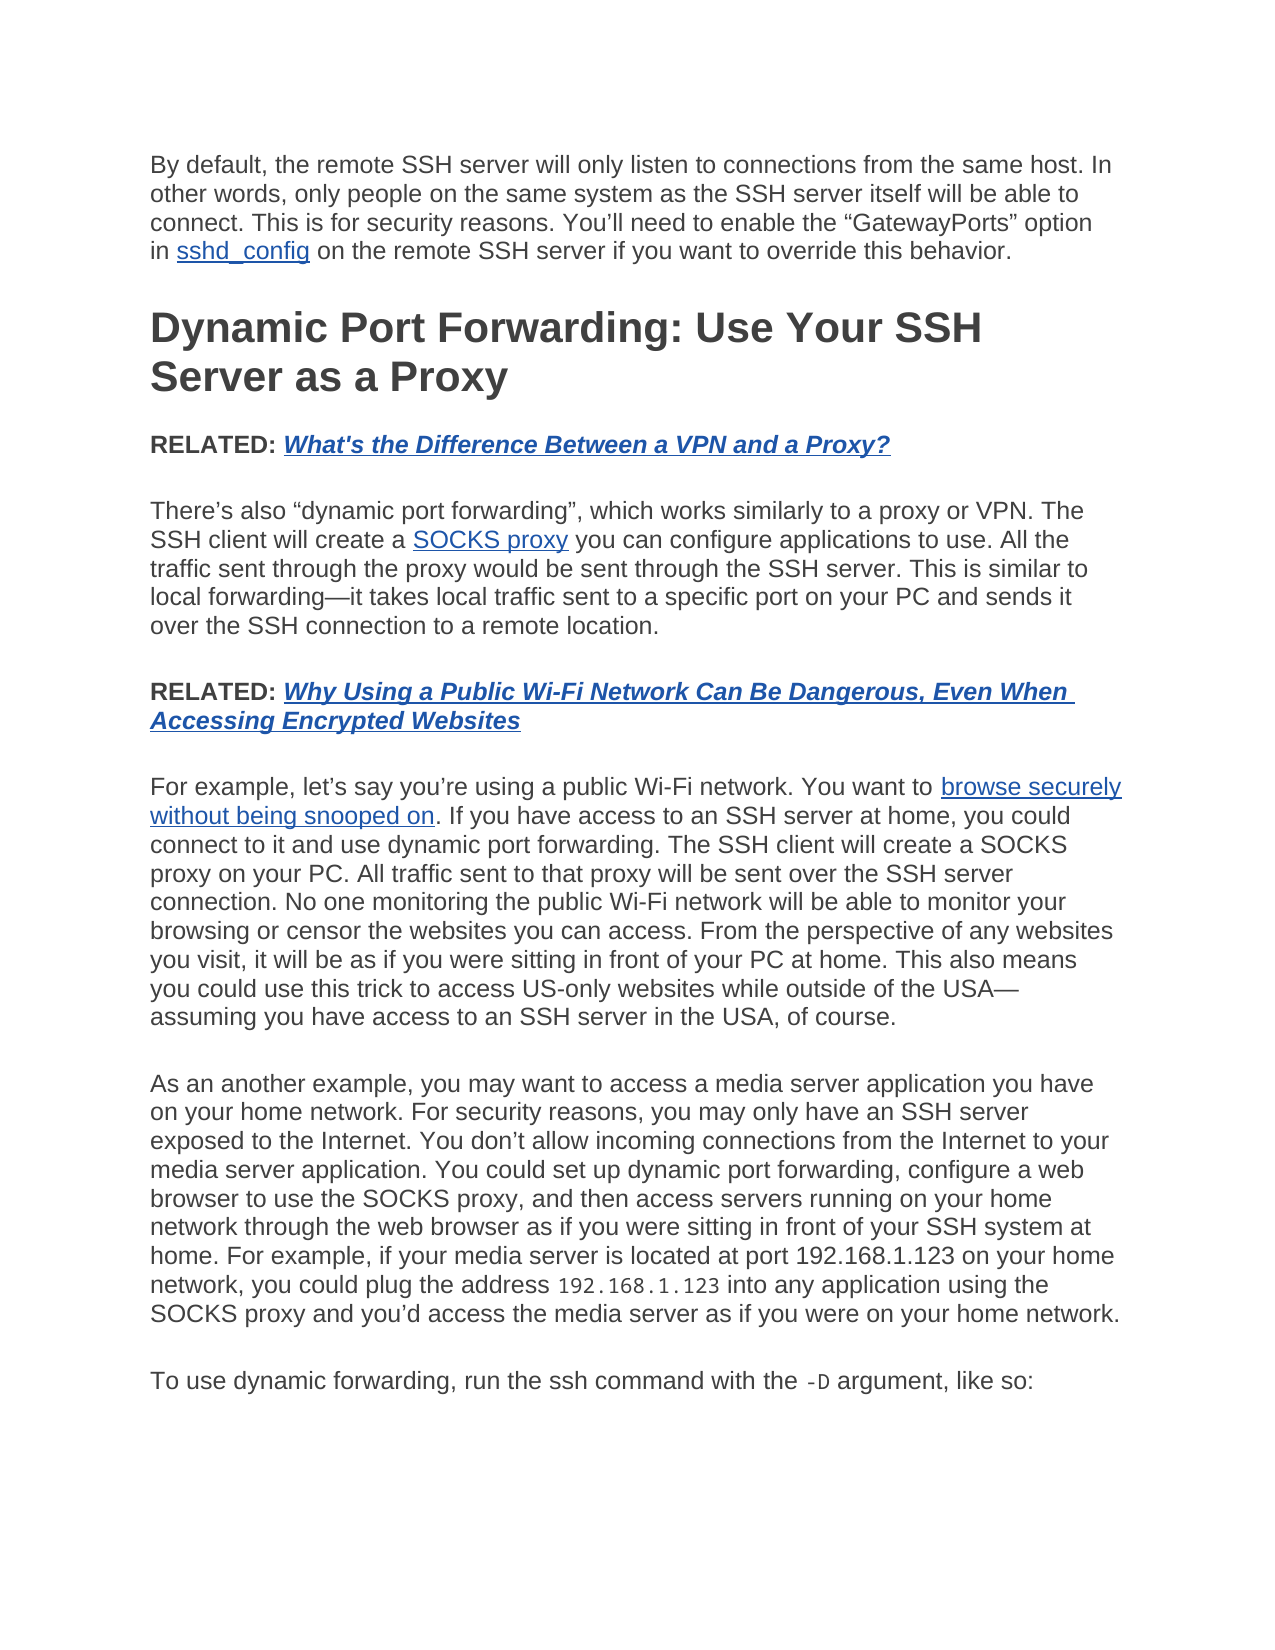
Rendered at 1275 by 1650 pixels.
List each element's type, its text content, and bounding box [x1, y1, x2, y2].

text For example, let’s say you’re using a public Wi-Fi network. You want to browse securely without being snooped on. If you have access to an SSH server at home, you could connect to it and use dynamic port forwarding. The SSH client will create a SOCKS proxy on your PC. All traffic sent to that proxy will be sent over the SSH server connection. No one monitoring the public Wi-Fi network will be able to monitor your browsing or censor the websites you can access. From the perspective of any websites you visit, it will be as if you were sitting in front of your PC at home. This also means you could use this trick to access US-only websites while outside of the USA—assuming you have access to an SSH server in the USA, of course. [150, 772, 1125, 1031]
text RELATED: What's the Difference Between a VPN and a Proxy? [150, 430, 1125, 458]
text Dynamic Port Forwarding: Use Your SSH Server as a Proxy [150, 302, 1125, 401]
text To use dynamic forwarding, run the ssh command with the -D argument, like so: [150, 1366, 1125, 1395]
text By default, the remote SSH server will only listen to connections from the same host. In other words, only people on the same system as the SSH server itself will be able to connect. This is for security reasons. You’ll need to enable the “GatewayPorts” option in sshd_config on the remote SSH server if you want to override this behavior. [150, 150, 1125, 265]
text There’s also “dynamic port forwarding”, which works similarly to a proxy or VPN. The SSH client will create a SOCKS proxy you can configure applications to use. All the traffic sent through the proxy would be sent through the SSH server. This is similar to local forwarding—it takes local traffic sent to a specific port on your PC and sends it over the SSH connection to a remote location. [150, 496, 1125, 640]
text As an another example, you may want to access a media server application you have on your home network. For security reasons, you may only have an SSH server exposed to the Internet. You don’t allow incoming connections from the Internet to your media server application. You could set up dynamic port forwarding, configure a web browser to use the SOCKS proxy, and then access servers running on your home network through the web browser as if you were sitting in front of your SSH system at home. For example, if your media server is located at port 192.168.1.123 on your home network, you could plug the address 192.168.1.123 into any application using the SOCKS proxy and you’d access the media server as if you were on your home network. [150, 1068, 1125, 1328]
text RELATED: Why Using a Public Wi-Fi Network Can Be Dangerous, Even When Accessing Encrypted Websites [150, 677, 1125, 735]
